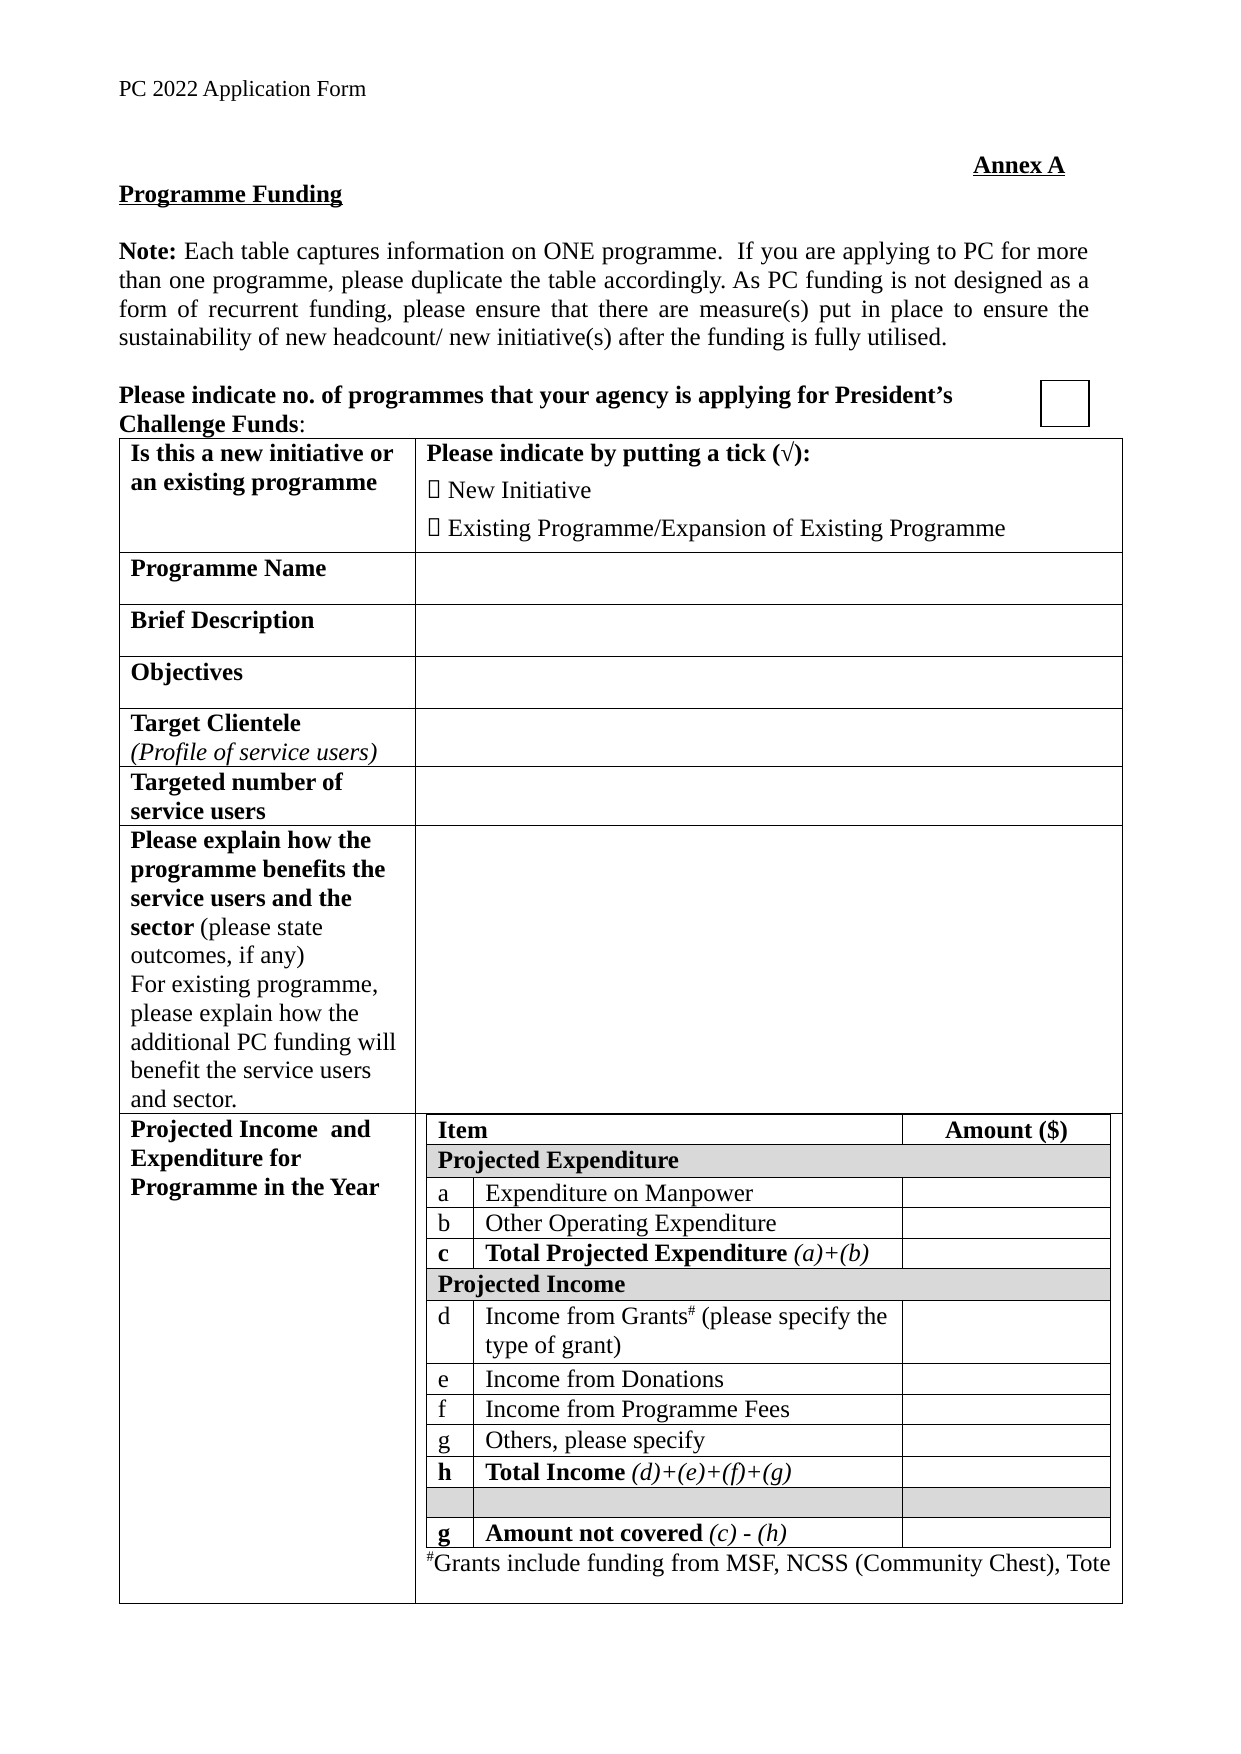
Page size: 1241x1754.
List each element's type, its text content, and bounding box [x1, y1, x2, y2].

table_header Please indicate by putting a tick (√):  New Initiative  Existing Programme/Expansion of Existing Programme [416, 439, 1122, 552]
text Note: Each table captures information on ONE programme. If you are applying to PC for more than one programme, please duplicate the table accordingly. As PC funding is not designed as a form of recurrent funding, please ensure that there are measure(s) put in place to ensure the sustainability of new headcount/ new initiative(s) after the funding is fully utilised. [118, 236, 1090, 351]
table_cell Target Clientele (Profile of service users) [120, 709, 415, 766]
table_cell Targeted number of service users [120, 767, 415, 824]
text Challenge Funds: [118, 409, 1090, 437]
table_cell [416, 826, 1122, 1113]
text Please indicate no. of programmes that your agency is applying for President’s [118, 380, 1040, 409]
text Annex A [118, 150, 1065, 179]
table_cell Programme Name [120, 553, 415, 604]
table_cell [416, 709, 1122, 766]
table_cell Objectives [120, 657, 415, 707]
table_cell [416, 1114, 1122, 1603]
table_cell [416, 767, 1122, 824]
table_cell Please explain how the programme benefits the service users and the sector (please state outcomes, if any) For existing programme, please explain how the additional PC funding will benefit the service users and sector. [120, 826, 415, 1113]
table_cell Brief Description [120, 605, 415, 656]
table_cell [120, 1114, 415, 1603]
table_header Is this a new initiative or an existing programme [120, 439, 415, 552]
text Programme Funding [118, 179, 1090, 207]
table_cell [416, 657, 1122, 707]
table_cell [416, 605, 1122, 656]
table_cell [416, 553, 1122, 604]
